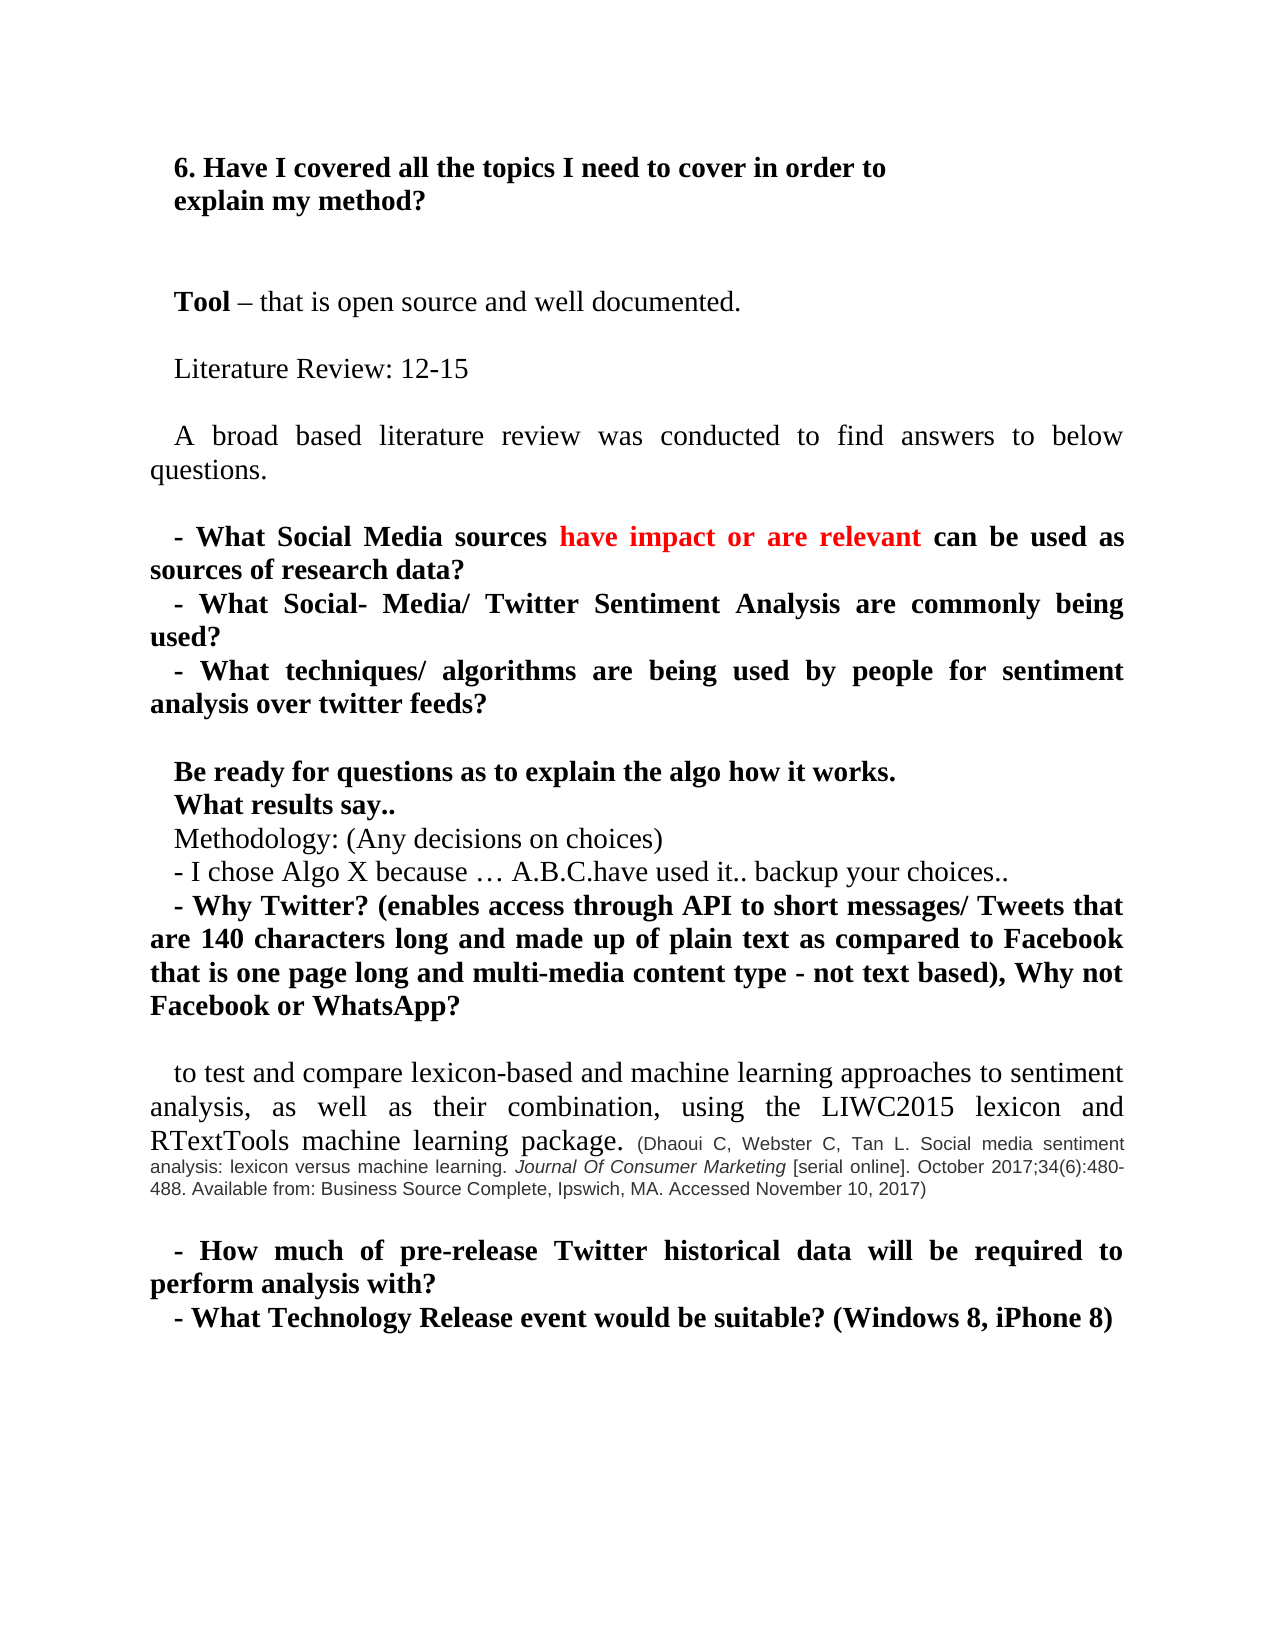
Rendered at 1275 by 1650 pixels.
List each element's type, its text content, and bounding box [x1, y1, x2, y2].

text 6. Have I covered all the topics I need to cover in order to [150, 150, 1125, 183]
text - What Social- Media/ Twitter Sentiment Analysis are commonly being used? [150, 586, 1125, 653]
text - What techniques/ algorithms are being used by people for sentiment analysis over twitter feeds? [150, 653, 1125, 720]
text Methodology: (Any decisions on choices) [150, 821, 1125, 854]
text What results say.. [150, 787, 1125, 821]
text Literature Review: 12-15 [150, 351, 1125, 385]
text - What Social Media sources have impact or are relevant can be used as sources of research data? [150, 519, 1125, 586]
text A broad based literature review was conducted to find answers to below questions. [150, 418, 1125, 485]
text - How much of pre-release Twitter historical data will be required to perform analysis with? [150, 1233, 1125, 1300]
text - What Technology Release event would be suitable? (Windows 8, iPhone 8) [150, 1300, 1125, 1333]
text explain my method? [150, 183, 1125, 217]
text - Why Twitter? (enables access through API to short messages/ Tweets that are 140 characters long and made up of plain text as compared to Facebook that is one page long and multi-media content type - not text based), Why not Facebook or WhatsApp? [150, 888, 1125, 1022]
text Tool – that is open source and well documented. [150, 284, 1125, 318]
text Be ready for questions as to explain the algo how it works. [150, 754, 1125, 787]
text - I chose Algo X because … A.B.C.have used it.. backup your choices.. [150, 854, 1125, 888]
text to test and compare lexicon-based and machine learning approaches to sentiment analysis, as well as their combination, using the LIWC2015 lexicon and RTextTools machine learning package. (Dhaoui C, Webster C, Tan L. Social media sentiment analysis: lexicon versus machine learning. Journal Of Consumer Marketing [serial online]. October 2017;34(6):480-488. Available from: Business Source Complete, Ipswich, MA. Accessed November 10, 2017) [150, 1056, 1125, 1199]
